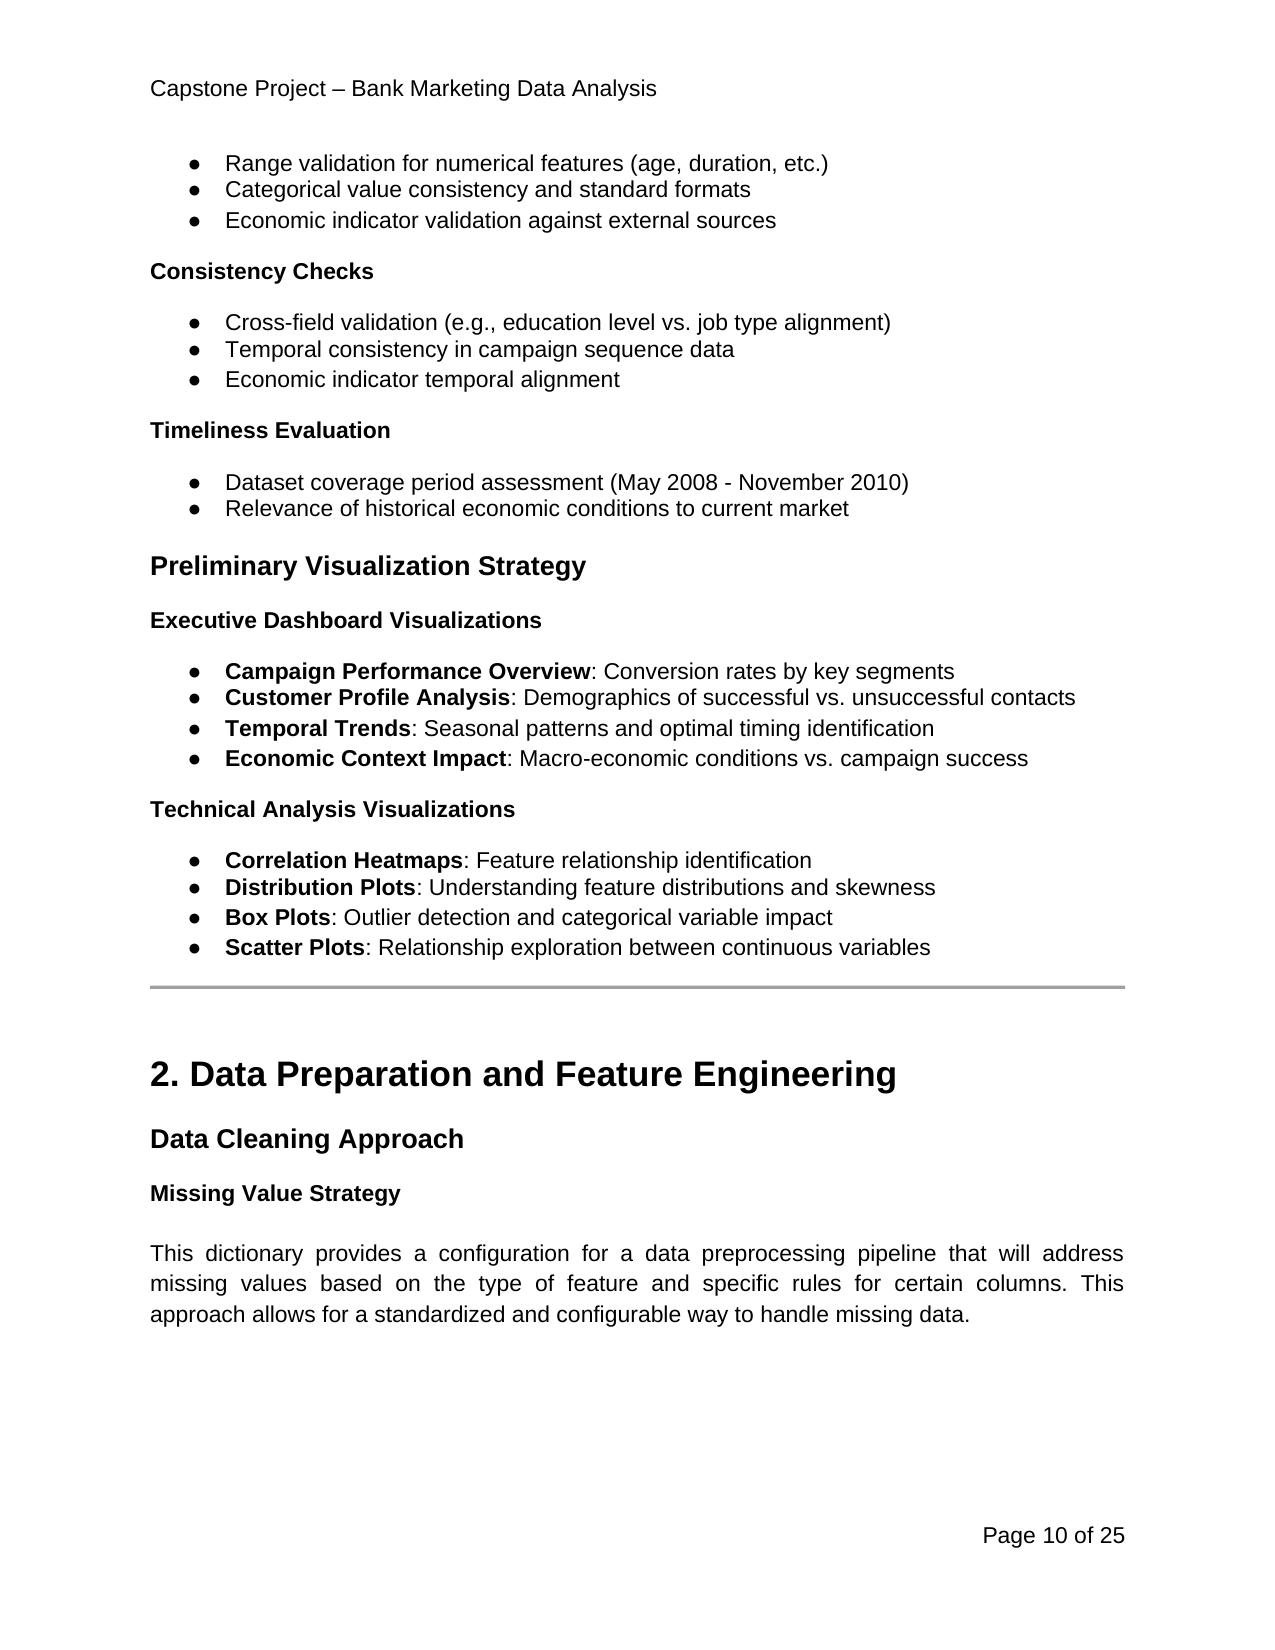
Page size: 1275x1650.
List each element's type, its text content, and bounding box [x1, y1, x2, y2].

list Economic Context Impact: Macro-economic conditions vs. campaign success [187, 745, 1125, 771]
subtitle Executive Dashboard Visualizations [150, 607, 1125, 633]
list Temporal Trends: Seasonal patterns and optimal timing identification [187, 714, 1125, 741]
subtitle Preliminary Visualization Strategy [150, 550, 1125, 582]
text Consistency Checks [150, 258, 1125, 284]
subtitle Missing Value Strategy [150, 1179, 1125, 1206]
text Timeliness Evaluation [150, 417, 1125, 443]
subtitle 2. Data Preparation and Feature Engineering [150, 1053, 1125, 1094]
list Range validation for numerical features (age, duration, etc.) [187, 150, 1125, 176]
list Economic indicator validation against external sources [187, 207, 1125, 233]
list Box Plots: Outlier detection and categorical variable impact [187, 904, 1125, 930]
list Customer Profile Analysis: Demographics of successful vs. unsuccessful contacts [187, 684, 1125, 711]
text This dictionary provides a configuration for a data preprocessing pipeline that will address missing values based on the type of feature and specific rules for certain columns. This approach allows for a standardized and configurable way to handle missing data. [150, 1240, 1125, 1327]
list Scatter Plots: Relationship exploration between continuous variables [187, 934, 1125, 961]
list Dataset coverage period assessment (May 2008 - November 2010) [187, 468, 1125, 495]
list Relevance of historical economic conditions to current market [187, 495, 1125, 521]
list Economic indicator temporal alignment [187, 366, 1125, 392]
list Cross-field validation (e.g., education level vs. job type alignment) [187, 309, 1125, 336]
list Campaign Performance Overview: Conversion rates by key segments [187, 658, 1125, 684]
subtitle Technical Analysis Visualizations [150, 796, 1125, 822]
list Temporal consistency in campaign sequence data [187, 336, 1125, 362]
list Distribution Plots: Understanding feature distributions and skewness [187, 874, 1125, 900]
subtitle Data Cleaning Approach [150, 1123, 1125, 1154]
list Categorical value consistency and standard formats [187, 176, 1125, 203]
list Correlation Heatmaps: Feature relationship identification [187, 847, 1125, 874]
